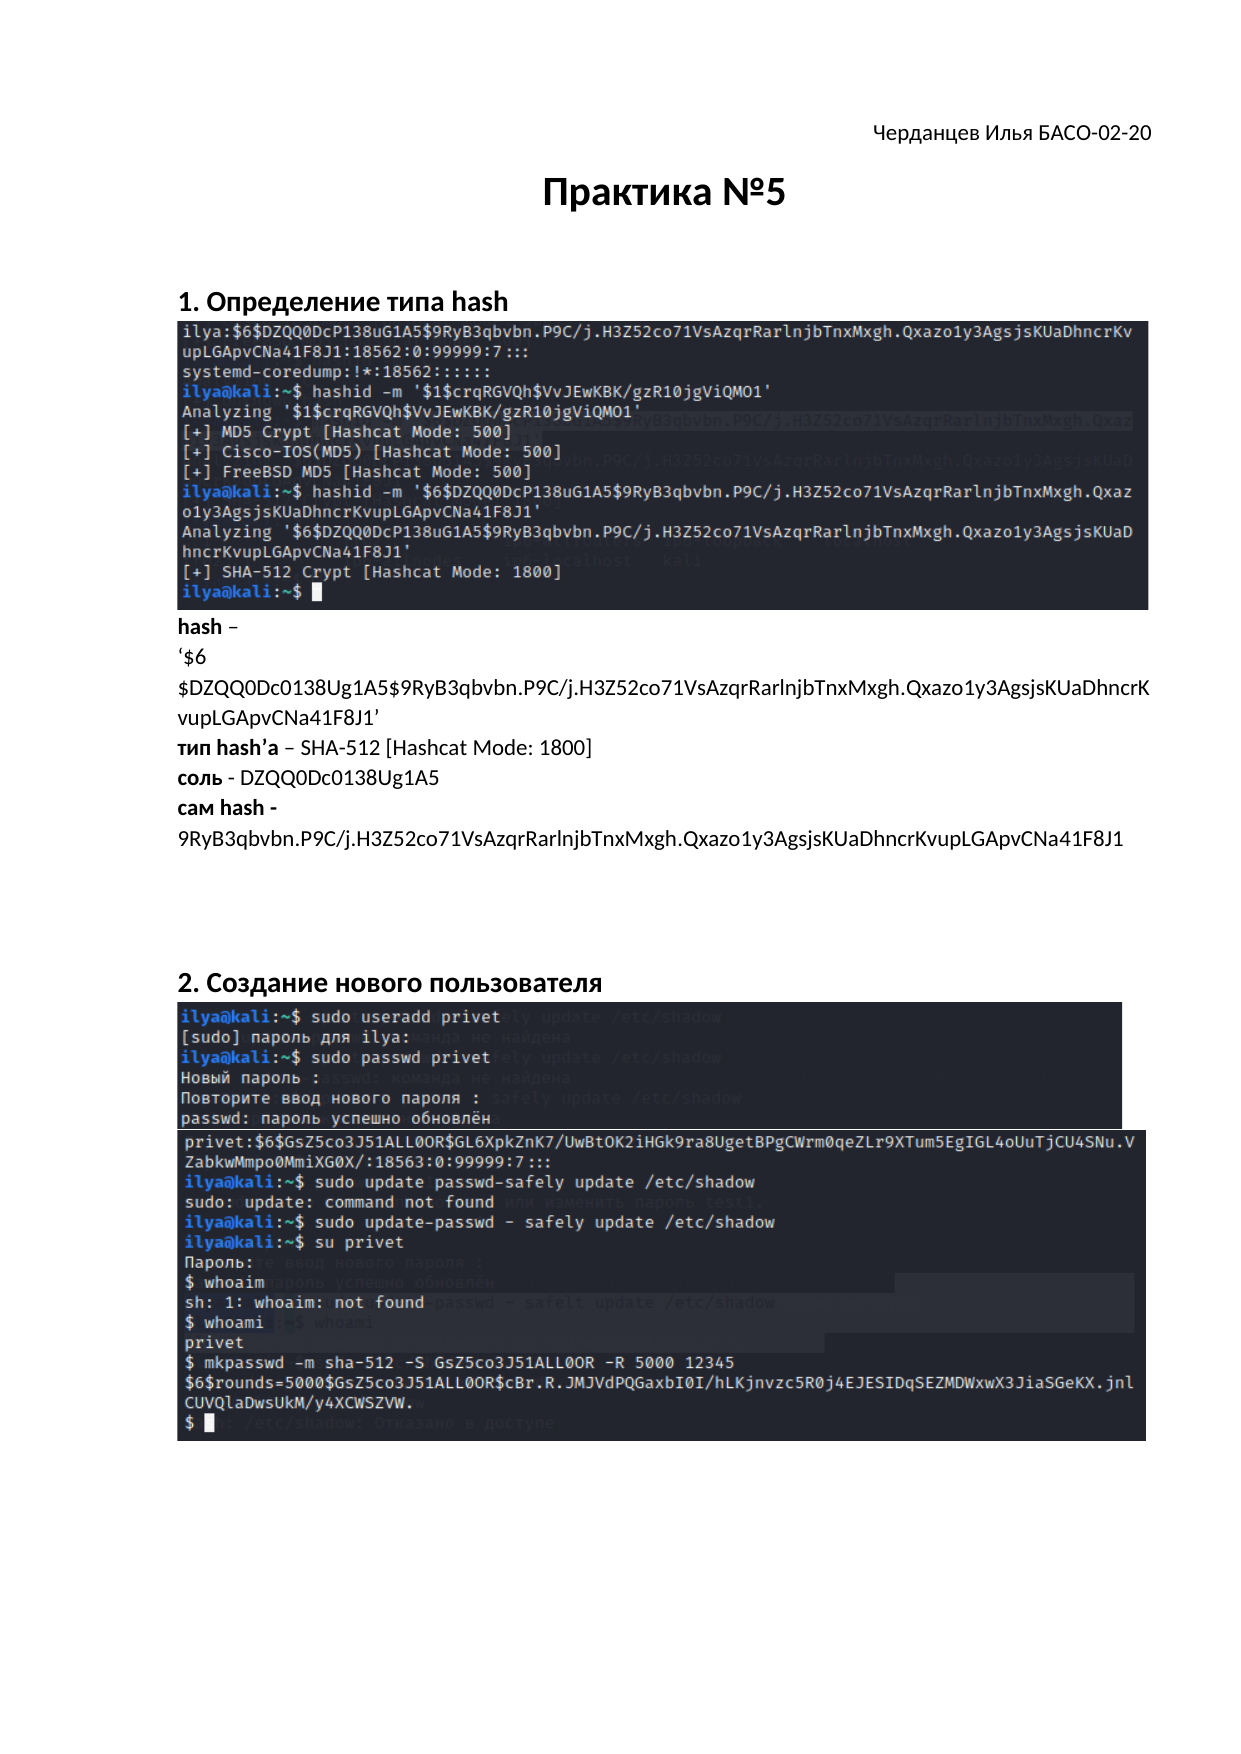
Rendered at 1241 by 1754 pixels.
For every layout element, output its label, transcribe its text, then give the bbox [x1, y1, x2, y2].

text Черданцев Илья БАСО-02-20 [177, 118, 1152, 146]
picture [177, 1002, 1123, 1129]
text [177, 964, 1152, 1633]
text Практика №5 [177, 165, 1152, 216]
picture [177, 1130, 1146, 1441]
picture [177, 321, 1149, 610]
